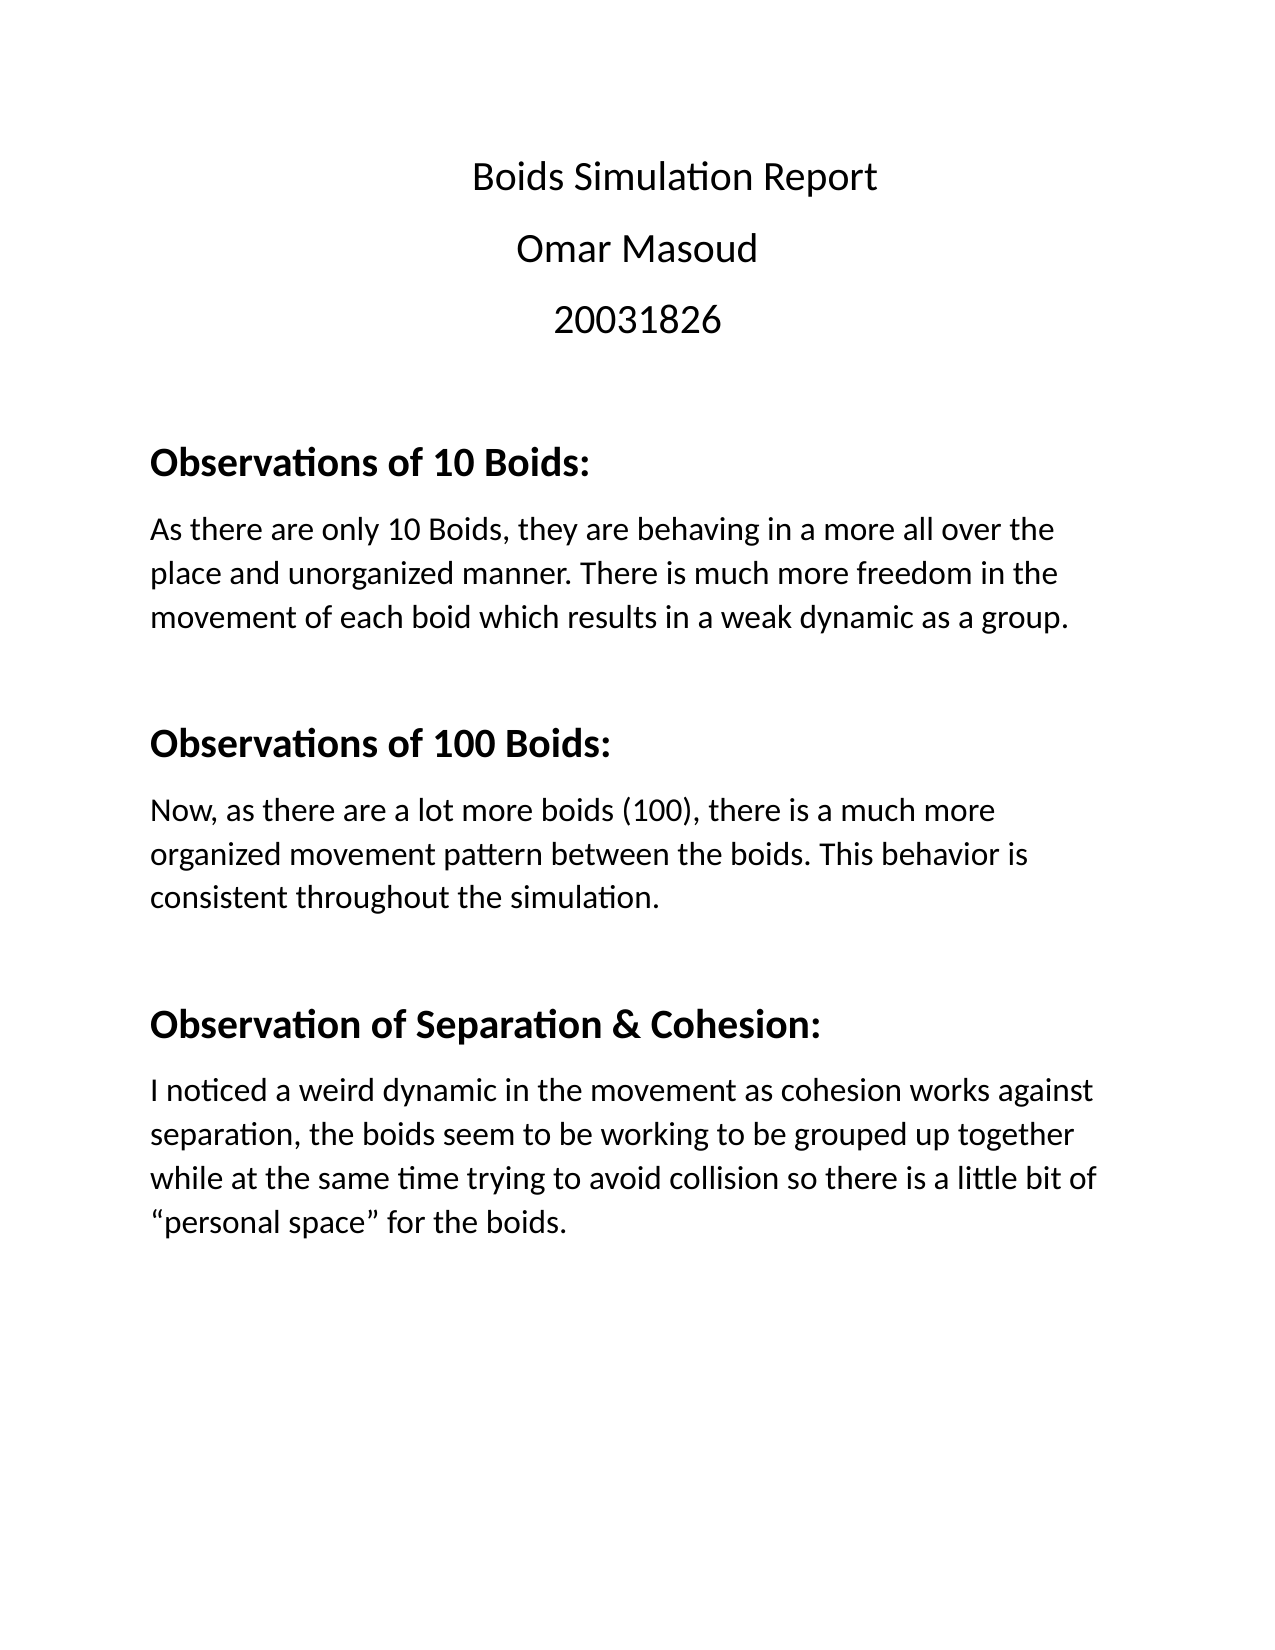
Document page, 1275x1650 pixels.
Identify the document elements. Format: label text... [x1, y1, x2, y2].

text 20031826 [150, 293, 1125, 344]
text Observations of 100 Boids: [150, 717, 1125, 768]
text Now, as there are a lot more boids (100), there is a much more organized movement pattern between the boids. This behavior is consistent throughout the simulation. [150, 788, 1125, 917]
text As there are only 10 Boids, they are behaving in a more all over the place and unorganized manner. There is much more freedom in the movement of each boid which results in a weak dynamic as a group. [150, 508, 1125, 636]
text I noticed a weird dynamic in the movement as cohesion works against separation, the boids seem to be working to be grouped up together while at the same time trying to avoid collision so there is a little bit of “personal space” for the boids. [150, 1069, 1125, 1242]
text Observations of 10 Boids: [150, 436, 1125, 487]
text Observation of Separation & Cohesion: [150, 998, 1125, 1048]
text Omar Masoud [150, 222, 1125, 272]
text Boids Simulation Report [150, 150, 1125, 201]
